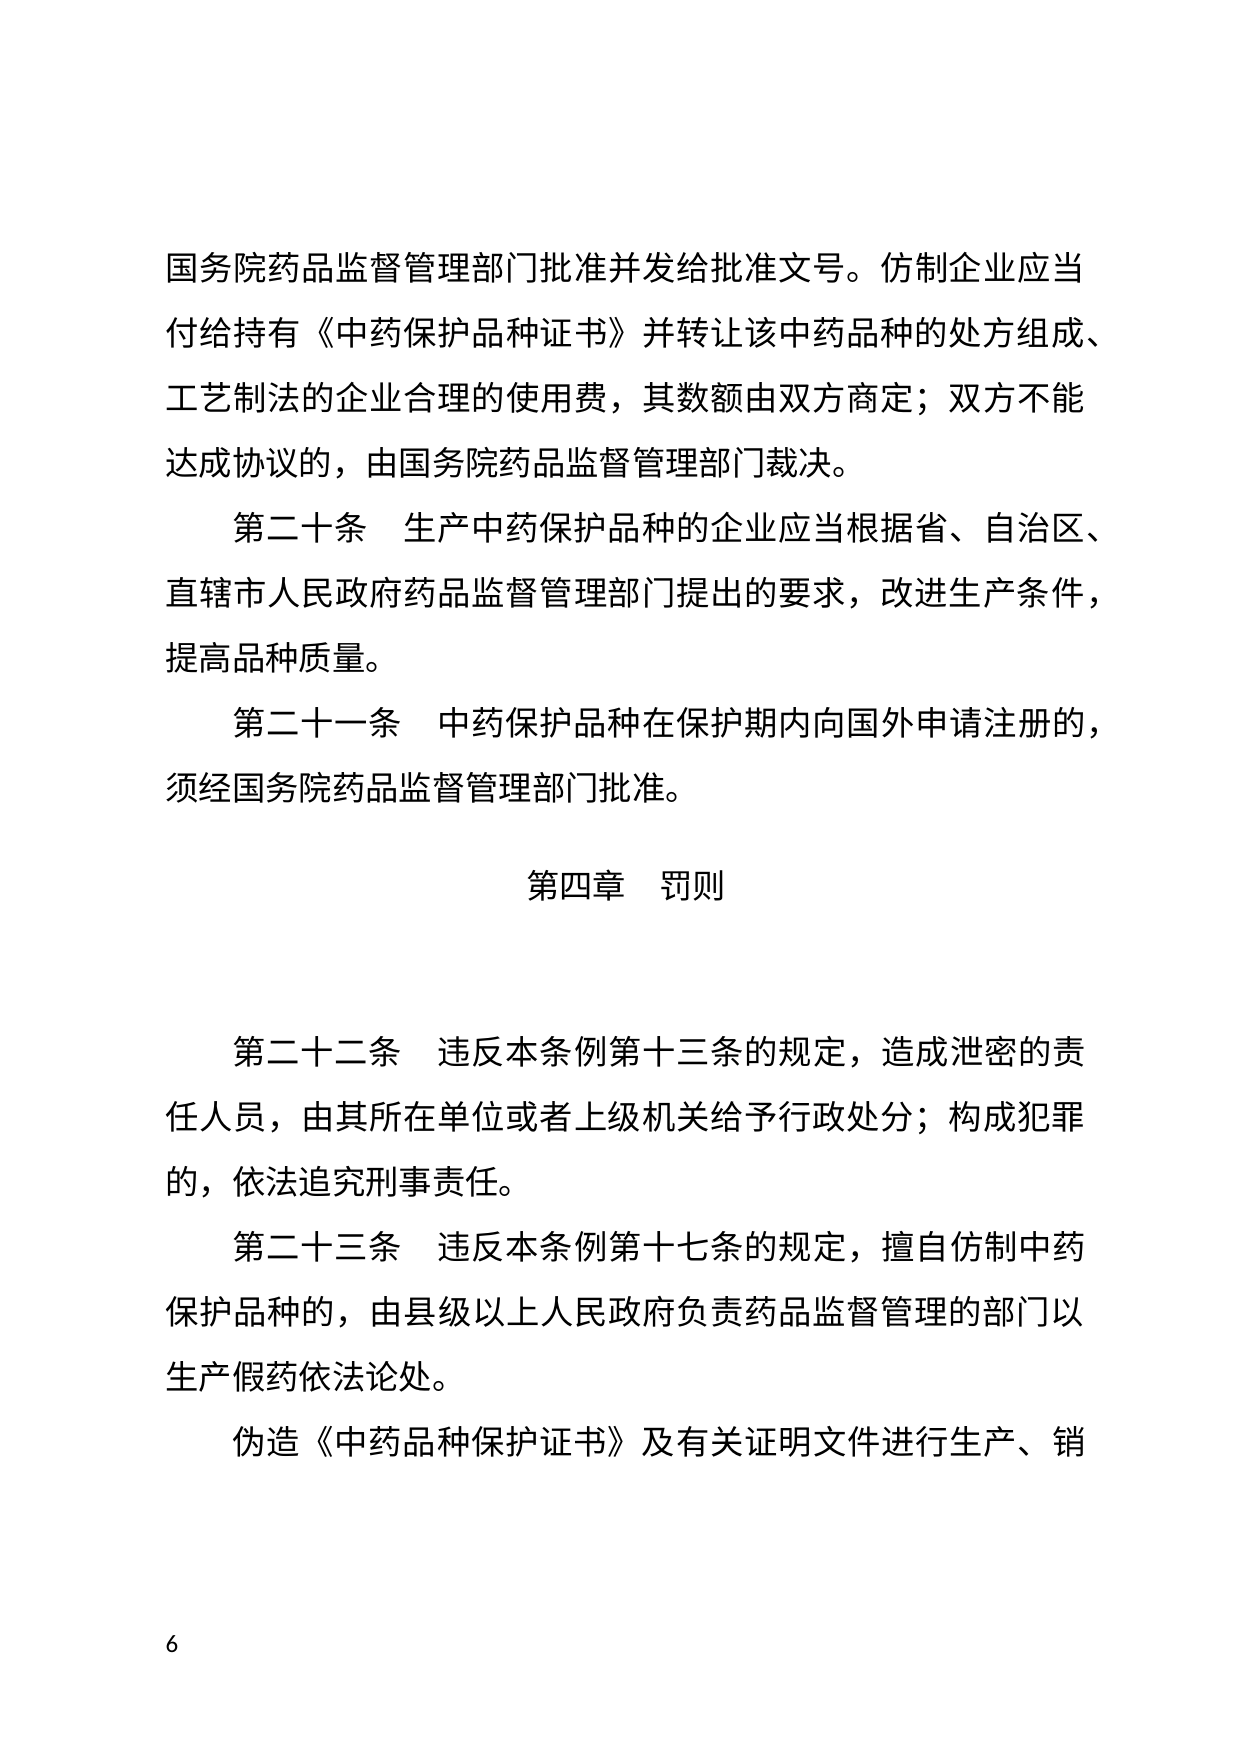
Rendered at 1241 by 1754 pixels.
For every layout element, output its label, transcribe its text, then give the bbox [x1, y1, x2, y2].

text 第二十二条 违反本条例第十三条的规定，造成泄密的责任人员，由其所在单位或者上级机关给予行政处分；构成犯罪的，依法追究刑事责任。 [165, 1017, 1087, 1212]
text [165, 233, 1087, 493]
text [165, 1407, 1087, 1472]
text 第二十三条 违反本条例第十七条的规定，擅自仿制中药保护品种的，由县级以上人民政府负责药品监督管理的部门以生产假药依法论处。 [165, 1212, 1087, 1407]
text 第二十条 生产中药保护品种的企业应当根据省、自治区、直辖市人民政府药品监督管理部门提出的要求，改进生产条件，提高品种质量。 [165, 493, 1087, 688]
subtitle 第四章 罚则 [165, 851, 1087, 916]
text 第二十一条 中药保护品种在保护期内向国外申请注册的，须经国务院药品监督管理部门批准。 [165, 688, 1087, 818]
